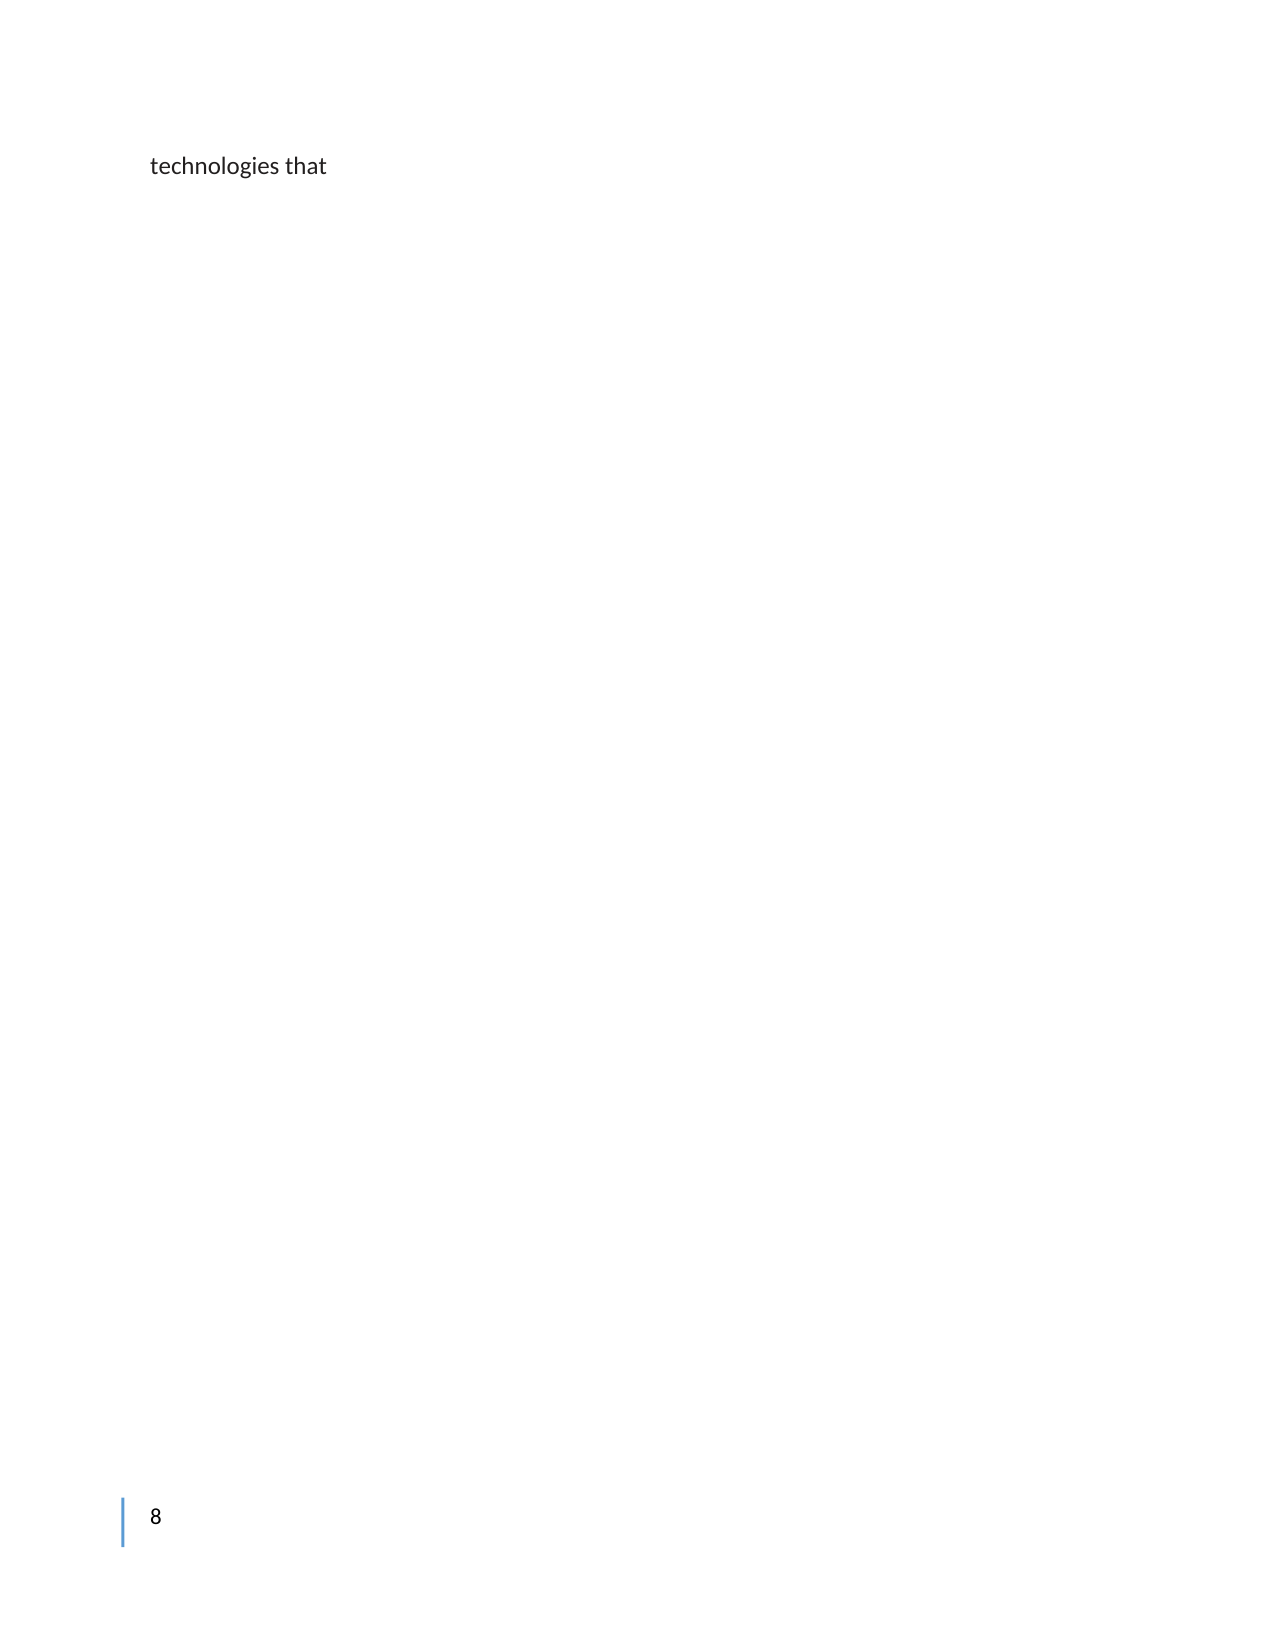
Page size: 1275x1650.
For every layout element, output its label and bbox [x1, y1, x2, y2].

text [150, 150, 1125, 181]
